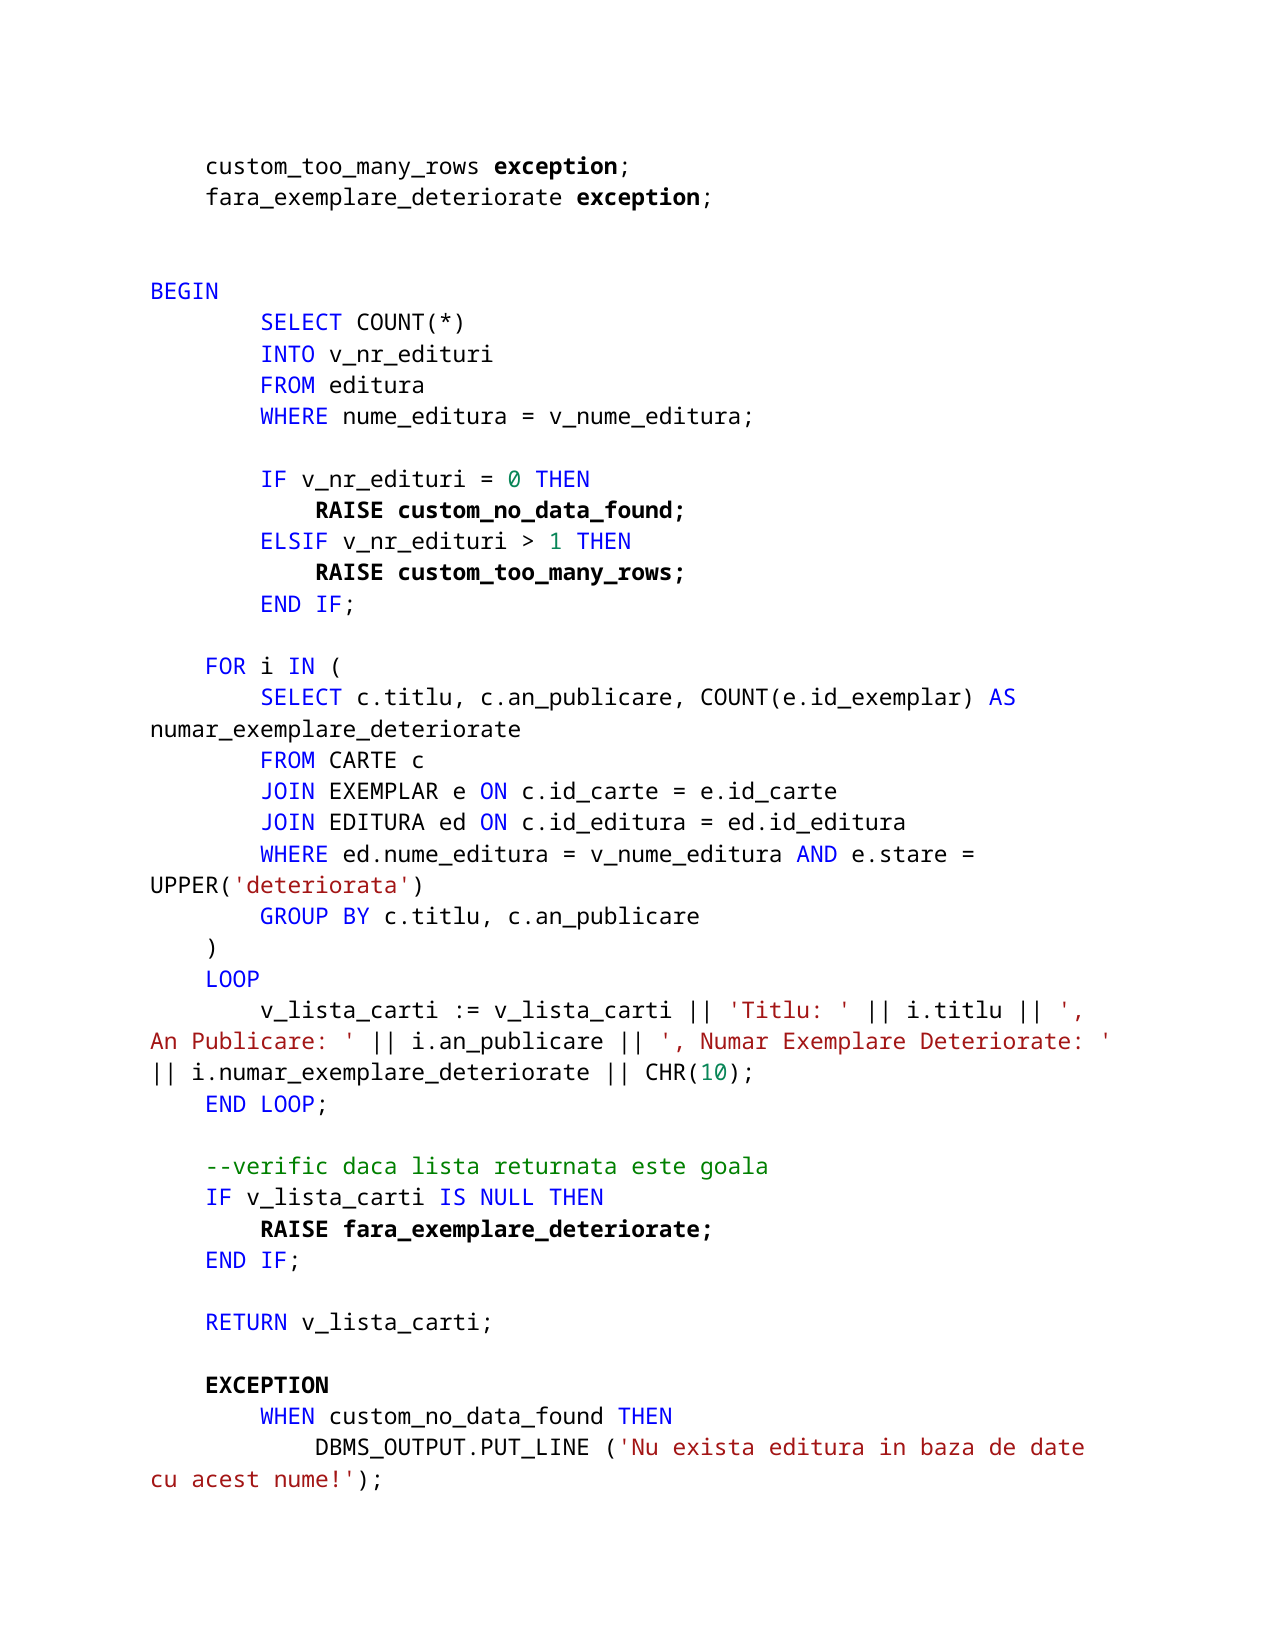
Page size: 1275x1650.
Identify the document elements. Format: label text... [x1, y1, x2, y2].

text JOIN EXEMPLAR e ON c.id_carte = e.id_carte [150, 775, 1125, 806]
text RAISE custom_no_data_found; [150, 494, 1125, 525]
text END IF; [150, 1244, 1125, 1275]
text SELECT COUNT(*) [150, 306, 1125, 337]
text RETURN v_lista_carti; [150, 1306, 1125, 1337]
text WHEN custom_no_data_found THEN [150, 1400, 1125, 1431]
text v_lista_carti := v_lista_carti || 'Titlu: ' || i.titlu || ', An Publicare: ' || i.an_publicare || ', Numar Exemplare Deteriorate: ' || i.numar_exemplare_deteriorate || CHR(10); [150, 994, 1125, 1087]
text JOIN EDITURA ed ON c.id_editura = ed.id_editura [150, 806, 1125, 837]
text --verific daca lista returnata este goala [150, 1150, 1125, 1181]
text IF v_lista_carti IS NULL THEN [150, 1181, 1125, 1212]
text ) [150, 931, 1125, 962]
text WHERE ed.nume_editura = v_nume_editura AND e.stare = UPPER('deteriorata') [150, 837, 1125, 900]
text LOOP [150, 962, 1125, 994]
text FOR i IN ( [150, 650, 1125, 681]
text WHERE nume_editura = v_nume_editura; [150, 400, 1125, 431]
text FROM editura [150, 369, 1125, 400]
text BEGIN [150, 275, 1125, 306]
text SELECT c.titlu, c.an_publicare, COUNT(e.id_exemplar) AS numar_exemplare_deteriorate [150, 681, 1125, 744]
text custom_too_many_rows exception; [150, 150, 1125, 181]
text FROM CARTE c [150, 744, 1125, 775]
text ELSIF v_nr_edituri > 1 THEN [150, 525, 1125, 556]
text IF v_nr_edituri = 0 THEN [150, 462, 1125, 494]
text RAISE custom_too_many_rows; [150, 556, 1125, 587]
text INTO v_nr_edituri [150, 337, 1125, 369]
text RAISE fara_exemplare_deteriorate; [150, 1212, 1125, 1244]
text DBMS_OUTPUT.PUT_LINE ('Nu exista editura in baza de date cu acest nume!'); [150, 1431, 1125, 1494]
text END LOOP; [150, 1087, 1125, 1119]
text fara_exemplare_deteriorate exception; [150, 181, 1125, 212]
text GROUP BY c.titlu, c.an_publicare [150, 900, 1125, 931]
text END IF; [150, 587, 1125, 619]
text EXCEPTION [150, 1369, 1125, 1400]
